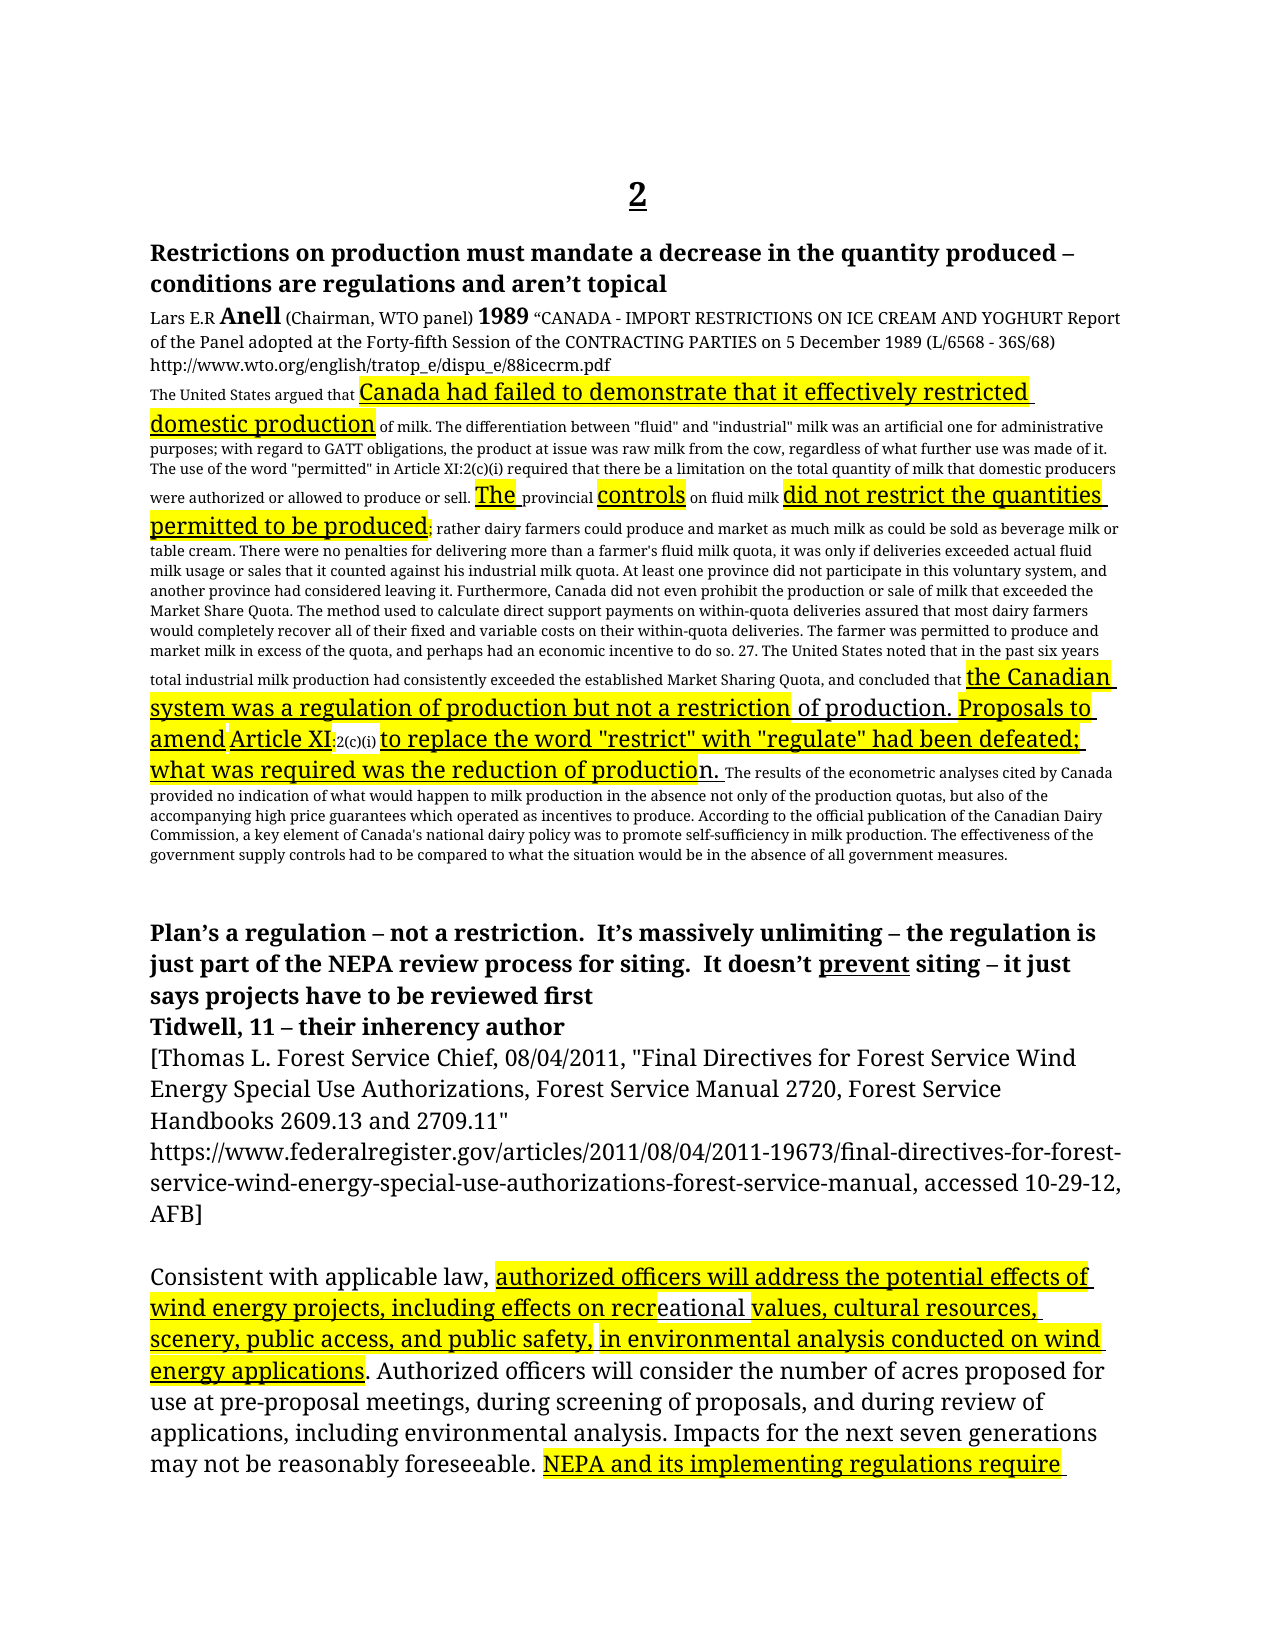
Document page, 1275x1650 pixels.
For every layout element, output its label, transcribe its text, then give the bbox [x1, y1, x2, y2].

subtitle Plan’s a regulation – not a restriction. It’s massively unlimiting – the regulation is just part of the NEPA review process for siting. It doesn’t prevent siting – it just says projects have to be reviewed first [150, 917, 1125, 1011]
text [Thomas L. Forest Service Chief, 08/04/2011, "Final Directives for Forest Service Wind Energy Special Use Authorizations, Forest Service Manual 2720, Forest Service Handbooks 2609.13 and 2709.11" [150, 1042, 1125, 1136]
text https://www.federalregister.gov/articles/2011/08/04/2011-19673/final-directives-for-forest-service-wind-energy-special-use-authorizations-forest-service-manual, accessed 10-29-12, AFB] [150, 1136, 1125, 1229]
subtitle 2 [150, 171, 1125, 216]
text http://www.wto.org/english/tratop_e/dispu_e/88icecrm.pdf [150, 353, 1125, 376]
text The United States argued that Canada had failed to demonstrate that it effectively restricted domestic production of milk. The differentiation between "fluid" and "industrial" milk was an artificial one for administrative purposes; with regard to GATT obligations, the product at issue was raw milk from the cow, regardless of what further use was made of it. The use of the word "permitted" in Article XI:2(c)(i) required that there be a limitation on the total quantity of milk that domestic producers were authorized or allowed to produce or sell. The provincial controls on fluid milk did not restrict the quantities permitted to be produced; rather dairy farmers could produce and market as much milk as could be sold as beverage milk or table cream. There were no penalties for delivering more than a farmer's fluid milk quota, it was only if deliveries exceeded actual fluid milk usage or sales that it counted against his industrial milk quota. At least one province did not participate in this voluntary system, and another province had considered leaving it. Furthermore, Canada did not even prohibit the production or sale of milk that exceeded the Market Share Quota. The method used to calculate direct support payments on within-quota deliveries assured that most dairy farmers would completely recover all of their fixed and variable costs on their within-quota deliveries. The farmer was permitted to produce and market milk in excess of the quota, and perhaps had an economic incentive to do so. 27. The United States noted that in the past six years total industrial milk production had consistently exceeded the established Market Sharing Quota, and concluded that the Canadian system was a regulation of production but not a restriction of production. Proposals to amend Article XI:2(c)(i) to replace the word "restrict" with "regulate" had been defeated; what was required was the reduction of production. The results of the econometric analyses cited by Canada provided no indication of what would happen to milk production in the absence not only of the production quotas, but also of the accompanying high price guarantees which operated as incentives to produce. According to the official publication of the Canadian Dairy Commission, a key element of Canada's national dairy policy was to promote self-sufficiency in milk production. The effectiveness of the government supply controls had to be compared to what the situation would be in the absence of all government measures. [150, 376, 1125, 865]
subtitle Restrictions on production must mandate a decrease in the quantity produced – conditions are regulations and aren’t topical [150, 237, 1125, 299]
text Tidwell, 11 – their inherency author [150, 1011, 1125, 1042]
text Lars E.R Anell (Chairman, WTO panel) 1989 “CANADA - IMPORT RESTRICTIONS ON ICE CREAM AND YOGHURT Report of the Panel adopted at the Forty-fifth Session of the CONTRACTING PARTIES on 5 December 1989 (L/6568 - 36S/68) [150, 299, 1125, 353]
